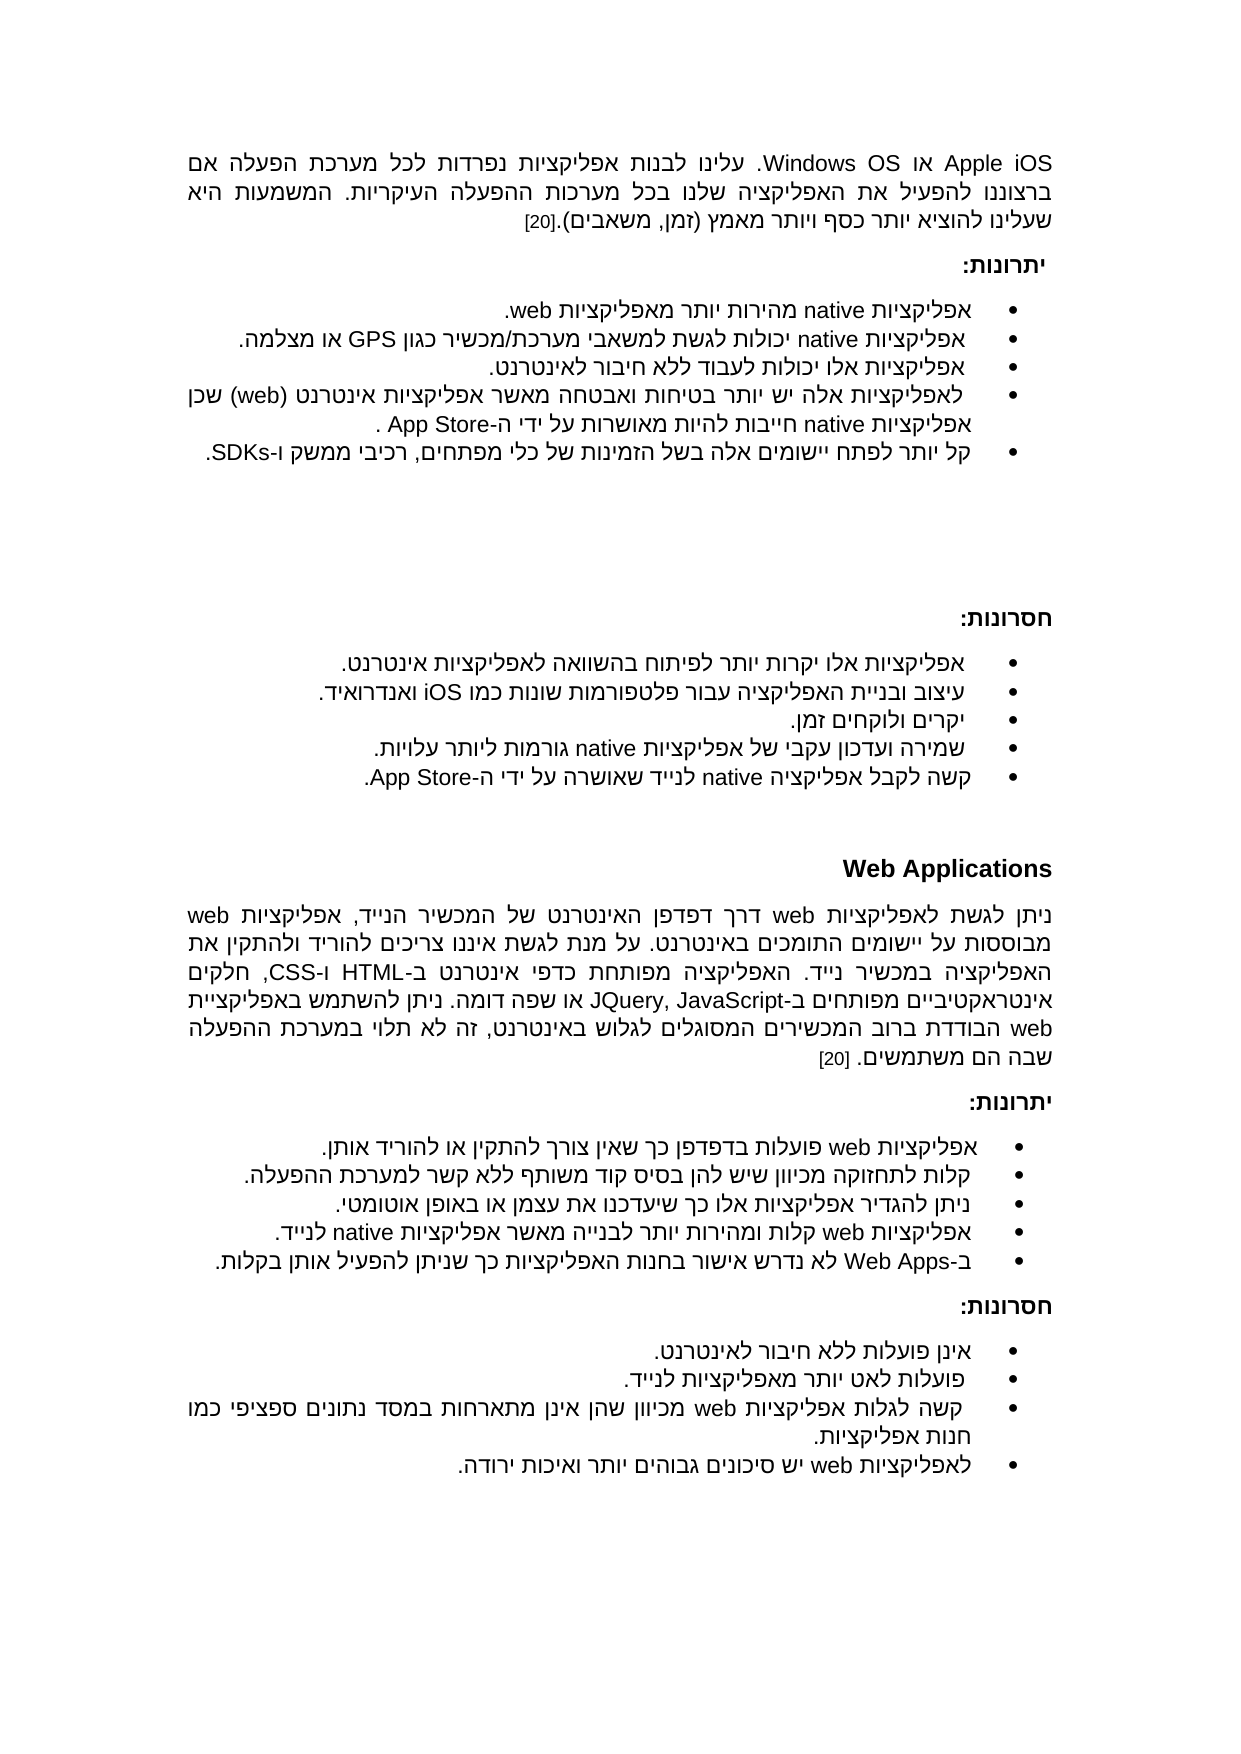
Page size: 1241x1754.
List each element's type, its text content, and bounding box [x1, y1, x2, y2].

list קשה לגלות אפליקציות web מכיוון שהן אינן מתארחות במסד נתונים ספציפי כמו חנות אפליקציות. [187, 1395, 1009, 1450]
text חסרונות: [187, 1293, 1053, 1319]
text יתרונות: [187, 252, 1053, 278]
list אפליקציות native מהירות יותר מאפליקציות web. [187, 297, 1009, 323]
list עיצוב ובניית האפליקציה עבור פלטפורמות שונות כמו iOS ואנדרואיד. [187, 678, 1009, 705]
list אפליקציות web קלות ומהירות יותר לבנייה מאשר אפליקציות native לנייד. [187, 1219, 1015, 1246]
list אפליקציות web פועלות בדפדפן כך שאין צורך להתקין או להוריד אותן. [187, 1134, 1015, 1160]
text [187, 150, 1053, 233]
list אפליקציות native יכולות לגשת למשאבי מערכת/מכשיר כגון GPS או מצלמה. [187, 326, 1009, 352]
list לאפליקציות web יש סיכונים גבוהים יותר ואיכות ירודה. [187, 1452, 1009, 1478]
list יקרים ולוקחים זמן. [187, 707, 1009, 733]
list קשה לקבל אפליקציה native לנייד שאושרה על ידי ה-App Store. [187, 764, 1009, 790]
list ב-Web Apps לא נדרש אישור בחנות האפליקציות כך שניתן להפעיל אותן בקלות. [187, 1248, 1015, 1274]
list אינן פועלות ללא חיבור לאינטרנט. [187, 1338, 1009, 1364]
list לאפליקציות אלה יש יותר בטיחות ואבטחה מאשר אפליקציות אינטרנט (web) שכן אפליקציות native חייבות להיות מאושרות על ידי ה-App Store . [187, 382, 1009, 437]
list קל יותר לפתח יישומים אלה בשל הזמינות של כלי מפתחים, רכיבי ממשק ו-SDKs. [187, 439, 1009, 466]
list אפליקציות אלו יקרות יותר לפיתוח בהשוואה לאפליקציות אינטרנט. [187, 650, 1009, 676]
list פועלות לאט יותר מאפליקציות לנייד. [187, 1366, 1009, 1393]
text חסרונות: [187, 605, 1053, 631]
text ניתן לגשת לאפליקציות web דרך דפדפן האינטרנט של המכשיר הנייד, אפליקציות web מבוססות על יישומים התומכים באינטרנט. על מנת לגשת איננו צריכים להוריד ולהתקין את האפליקציה במכשיר נייד. האפליקציה מפותחת כדפי אינטרנט ב-HTML ו-CSS, חלקים אינטראקטיביים מפותחים ב-JQuery, JavaScript או שפה דומה. ניתן להשתמש באפליקציית web הבודדת ברוב המכשירים המסוגלים לגלוש באינטרנט, זה לא תלוי במערכת ההפעלה שבה הם משתמשים. [20] [187, 902, 1053, 1070]
list קלות לתחזוקה מכיוון שיש להן בסיס קוד משותף ללא קשר למערכת ההפעלה. [187, 1162, 1015, 1189]
list אפליקציות אלו יכולות לעבוד ללא חיבור לאינטרנט. [187, 354, 1009, 380]
text יתרונות: [187, 1089, 1053, 1115]
text Web Applications [187, 854, 1053, 883]
list שמירה ועדכון עקבי של אפליקציות native גורמות ליותר עלויות. [187, 735, 1009, 762]
list ניתן להגדיר אפליקציות אלו כך שיעדכנו את עצמן או באופן אוטומטי. [187, 1191, 1015, 1217]
